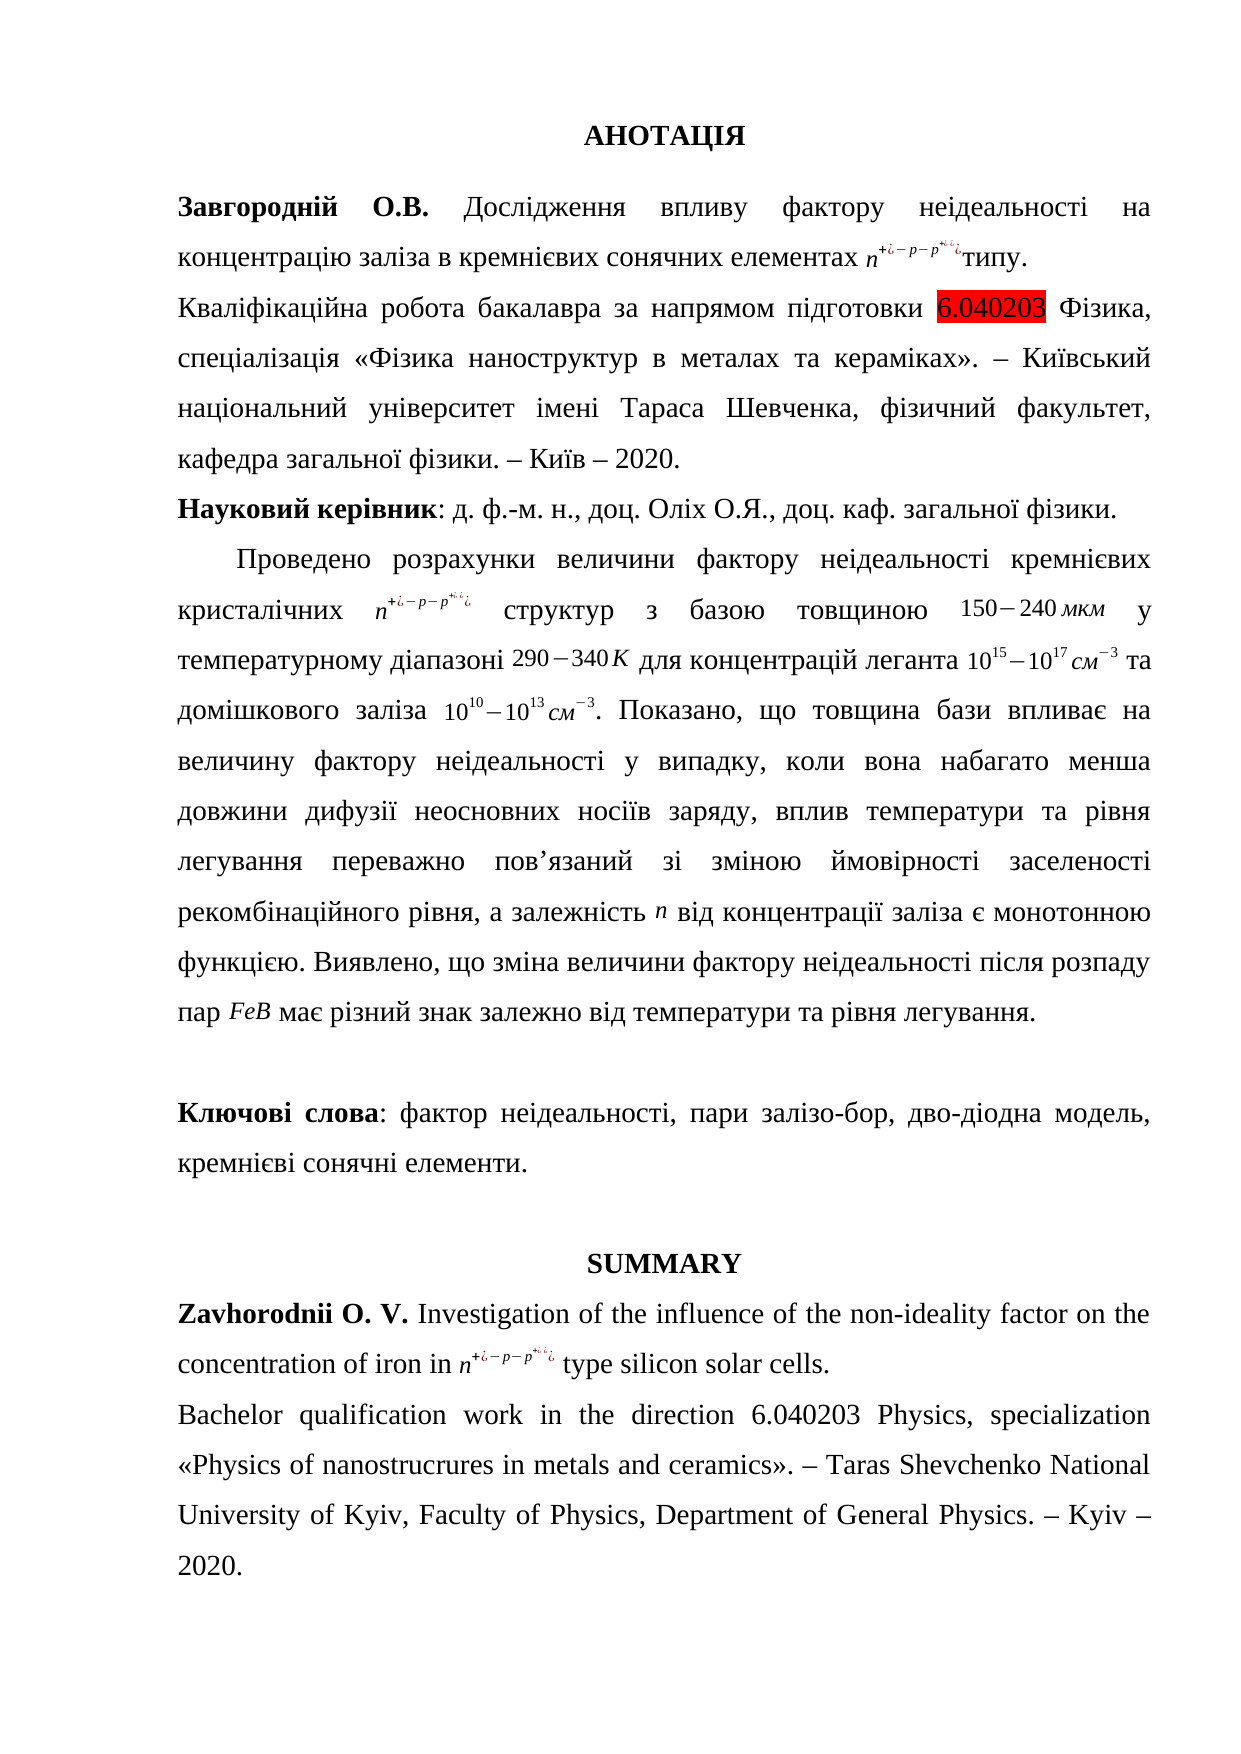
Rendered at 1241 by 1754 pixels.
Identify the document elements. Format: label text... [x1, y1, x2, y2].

text Zavhorodnii O. V. Investigation of the influence of the non-ideality factor on the concentration of iron in type silicon solar cells. [177, 1296, 1152, 1380]
text Bachelor qualification work in the direction 6.040203 Physics, specialization «Physics of nanostrucrures in metals and ceramics». – Taras Shevchenko National University of Kyiv, Faculty of Physics, Department of General Physics. – Kyiv – 2020. [177, 1397, 1152, 1581]
text Науковий керівник: д. ф.-м. н., доц. Оліх О.Я., доц. каф. загальної фізики. [177, 491, 1152, 525]
text SUMMARY [177, 1246, 1152, 1279]
text Ключові слова: фактор неідеальності, пари залізо-бор, дво-діодна модель, кремнієві сонячні елементи. [177, 1095, 1152, 1179]
text АНОТАЦІЯ [177, 118, 1152, 152]
text Кваліфікаційна робота бакалавра за напрямом підготовки 6.040203 Фізика, спеціалізація «Фізика наноструктур в металах та кераміках». – Київський національний університет імені Тараса Шевченка, фізичний факультет, кафедра загальної фізики. – Київ – 2020. [177, 290, 1152, 474]
text Проведено розрахунки величини фактору неідеальності кремнієвих кристалічних структур з базою товщиною у температурному діапазоні для концентрацій леганта та домішкового заліза . Показано, що товщина бази впливає на величину фактору неідеальності у випадку, коли вона набагато менша довжини дифузії неосновних носіїв заряду, вплив температури та рівня легування переважно пов’язаний зі зміною ймовірності заселеності рекомбінаційного рівня, а залежність від концентрації заліза є монотонною функцією. Виявлено, що зміна величини фактору неідеальності після розпаду пар має різний знак залежно від температури та рівня легування. [177, 541, 1152, 1028]
text Завгородній О.В. Дослідження впливу фактору неідеальності на концентрацію заліза в кремнієвих сонячних елементах типу. [177, 189, 1152, 273]
